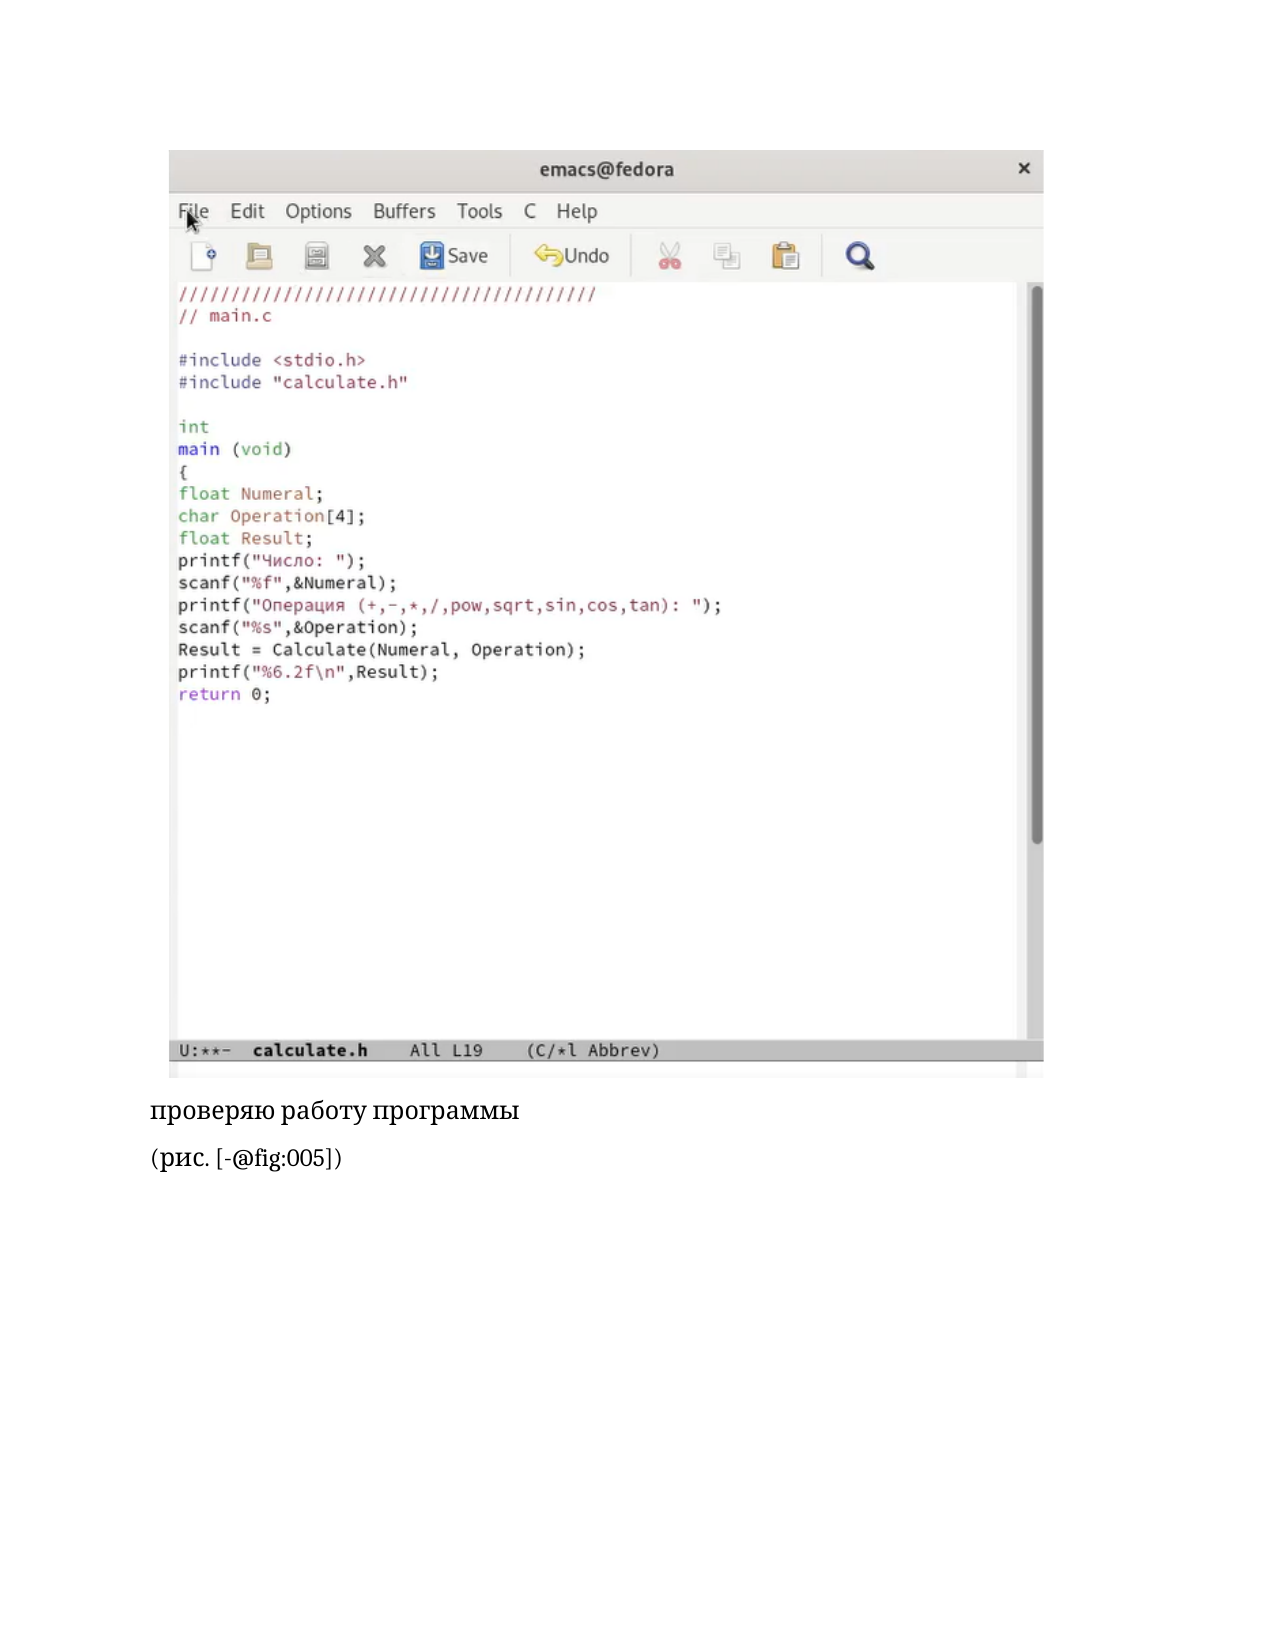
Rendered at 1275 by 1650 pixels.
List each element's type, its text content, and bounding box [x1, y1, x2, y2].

text проверяю работу программы [150, 1097, 1125, 1126]
picture [168, 150, 1044, 1078]
text (рис. [-@fig:005]) [150, 1144, 1125, 1173]
